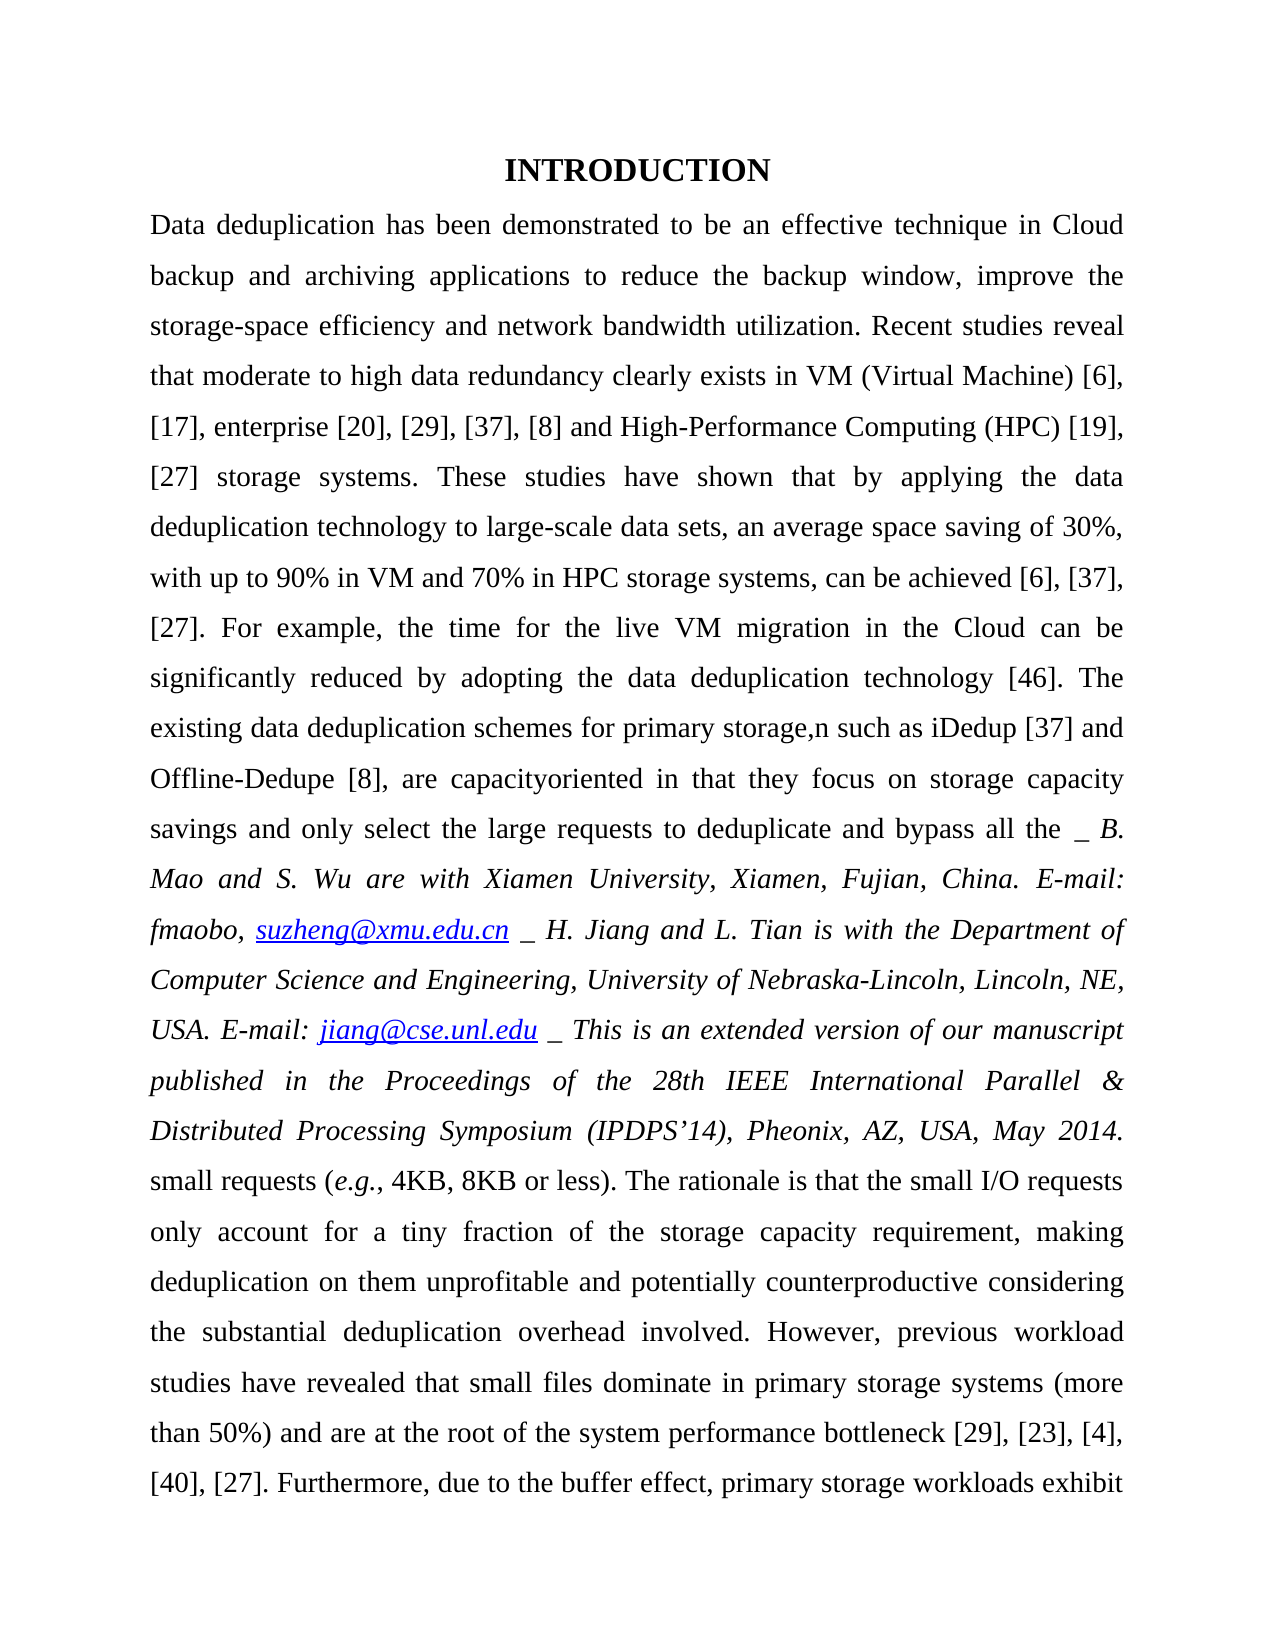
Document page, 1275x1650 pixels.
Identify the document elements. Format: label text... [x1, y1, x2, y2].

text INTRODUCTION [150, 150, 1125, 188]
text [150, 207, 1125, 1499]
